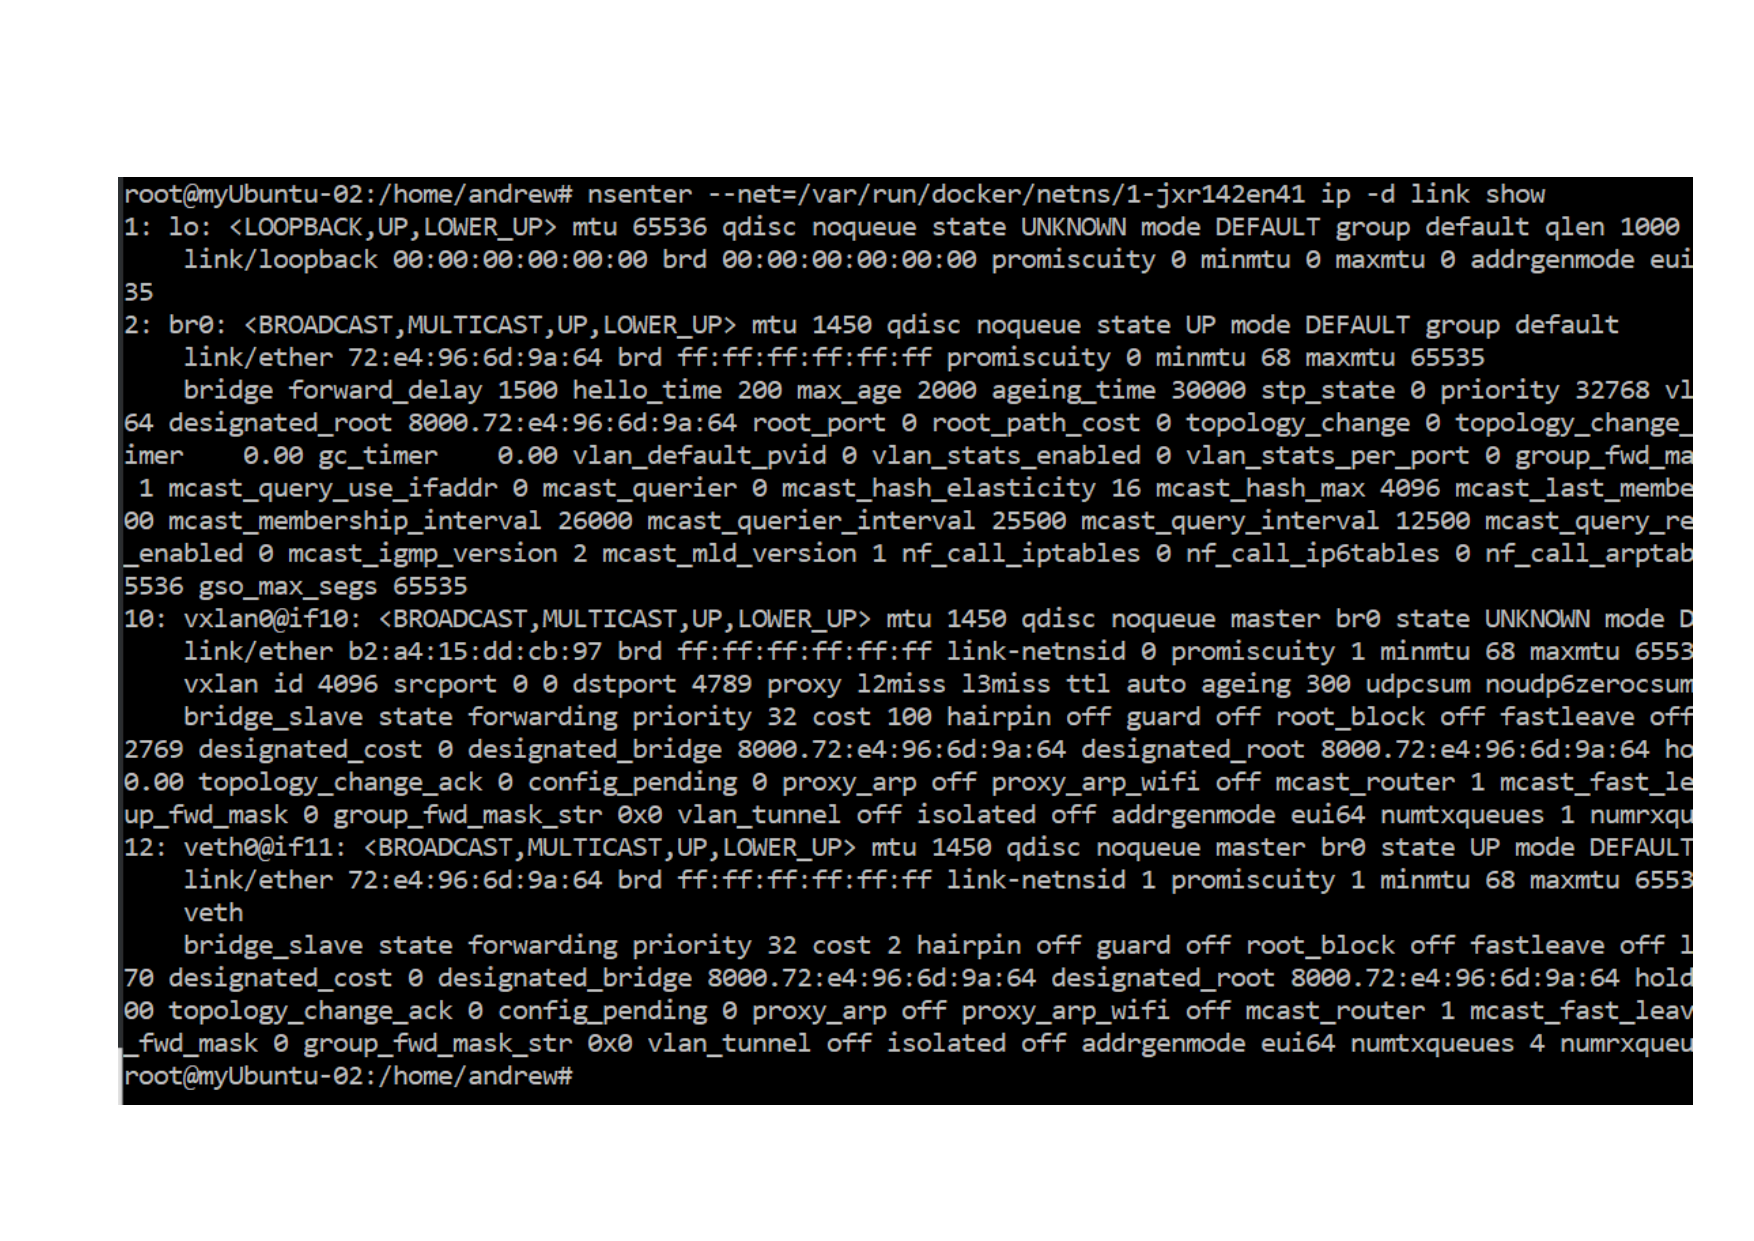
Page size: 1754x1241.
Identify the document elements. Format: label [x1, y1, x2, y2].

picture [118, 177, 1693, 1105]
